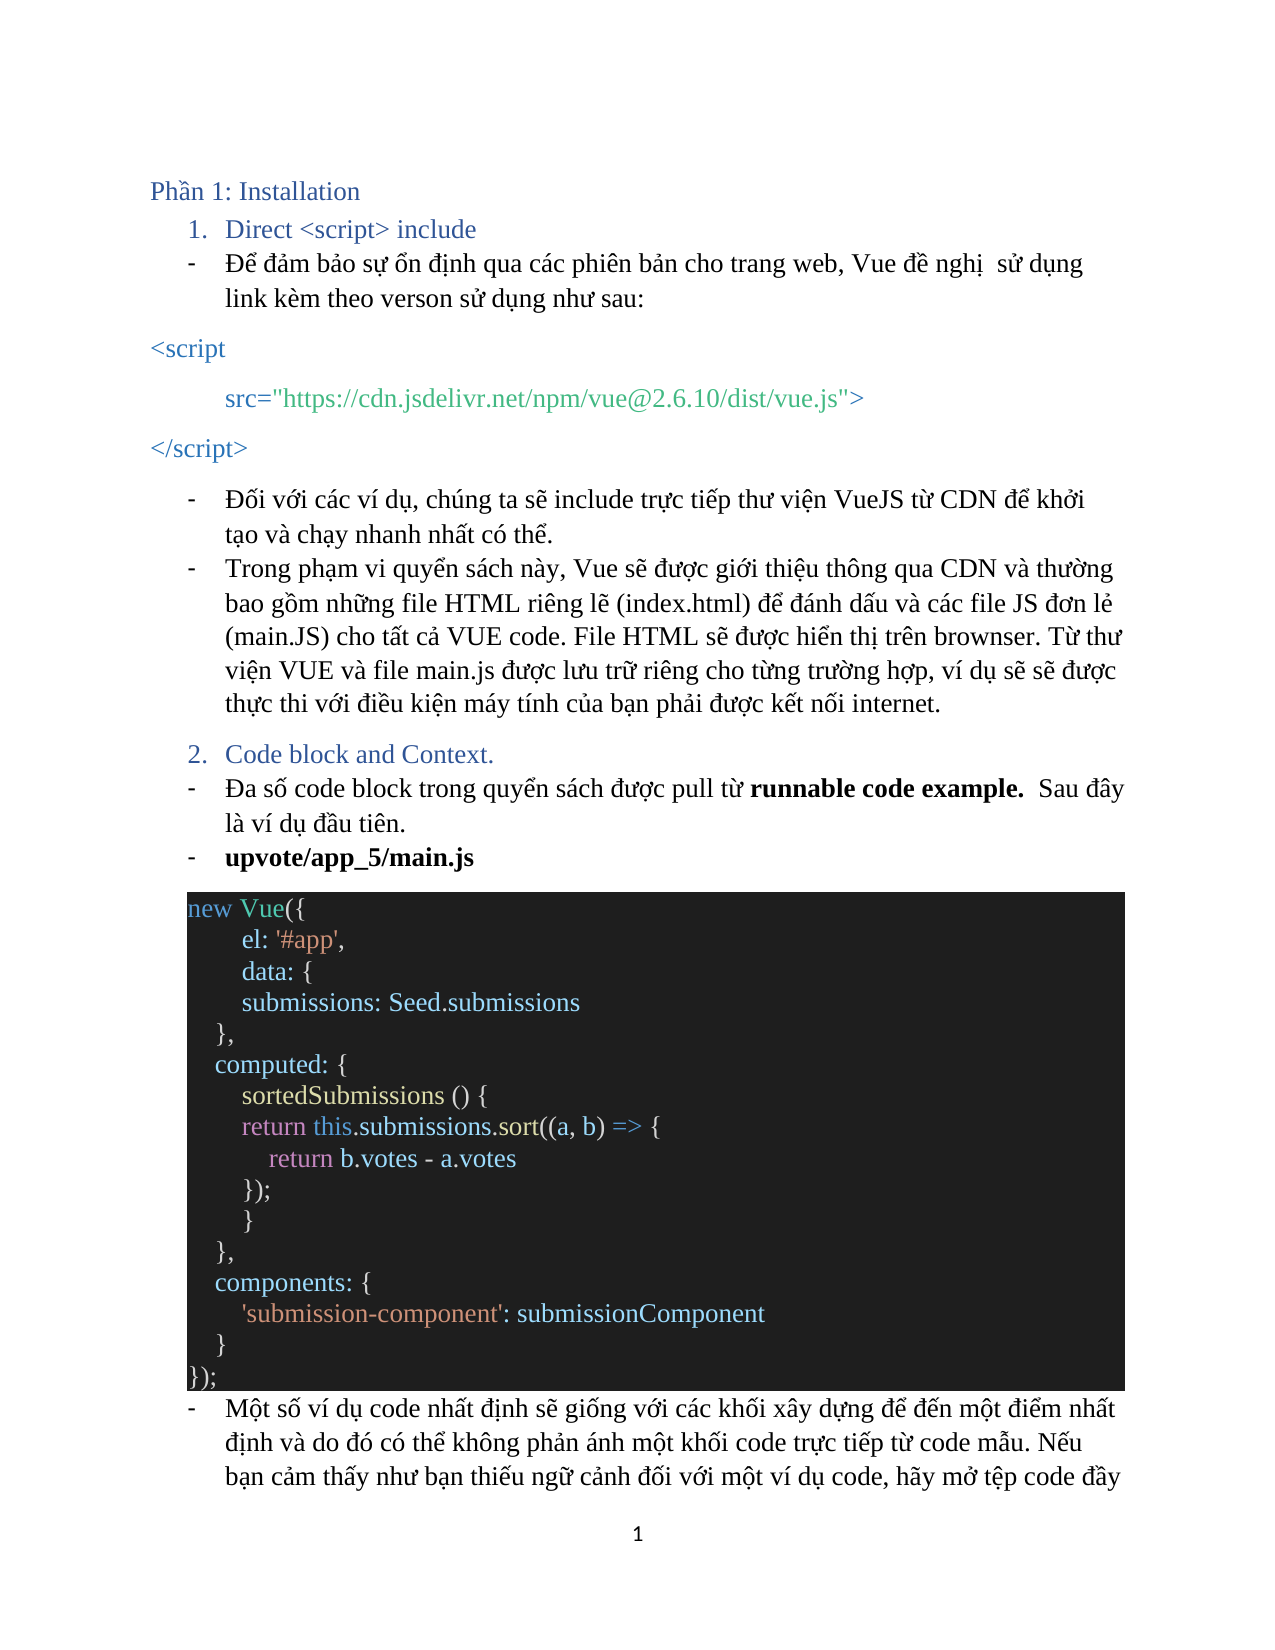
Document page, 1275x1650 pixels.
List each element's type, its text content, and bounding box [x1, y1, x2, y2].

text submissions: Seed.submissions [187, 986, 1125, 1017]
text }, [187, 1235, 1125, 1266]
text sortedSubmissions () { [187, 1079, 1125, 1111]
text }); [187, 1360, 1125, 1391]
text data: { [187, 955, 1125, 986]
subtitle Direct <script> include [187, 213, 1125, 244]
text </script> [150, 432, 1125, 463]
text return b.votes - a.votes [187, 1142, 1125, 1173]
text <script [150, 332, 1125, 363]
text }, [187, 1017, 1125, 1048]
text return this.submissions.sort((a, b) => { [187, 1111, 1125, 1142]
text 'submission-component': submissionComponent [187, 1297, 1125, 1328]
text src="https://cdn.jsdelivr.net/npm/vue@2.6.10/dist/vue.js"> [150, 382, 1125, 413]
text computed: { [187, 1048, 1125, 1079]
text }); [187, 1173, 1125, 1204]
list Trong phạm vi quyển sách này, Vue sẽ được giới thiệu thông qua CDN và thường bao gồm những file HTML riêng lẽ (index.html) để đánh dấu và các file JS đơn lẻ (main.JS) cho tất cả VUE code. File HTML sẽ được hiển thị trên brownser. Từ thư viện VUE và file main.js được lưu trữ riêng cho từng trường hợp, ví dụ sẽ sẽ được thực thi với điều kiện máy tính của bạn phải được kết nối internet. [187, 551, 1125, 719]
subtitle Phần 1: Installation [150, 175, 1125, 206]
subtitle Code block and Context. [187, 738, 1125, 769]
text el: '#app', [187, 924, 1125, 955]
list Để đảm bảo sự ổn định qua các phiên bản cho trang web, Vue đề nghị sử dụng link kèm theo verson sử dụng như sau: [187, 246, 1125, 313]
text } [187, 1204, 1125, 1235]
list Đối với các ví dụ, chúng ta sẽ include trực tiếp thư viện VueJS từ CDN để khởi tạo và chạy nhanh nhất có thể. [187, 482, 1125, 549]
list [187, 1391, 1125, 1491]
text } [187, 1328, 1125, 1360]
list upvote/app_5/main.js [187, 840, 1125, 873]
text components: { [187, 1266, 1125, 1297]
text new Vue({ [187, 892, 1125, 924]
list Đa số code block trong quyển sách được pull từ runnable code example. Sau đây là ví dụ đầu tiên. [187, 771, 1125, 838]
